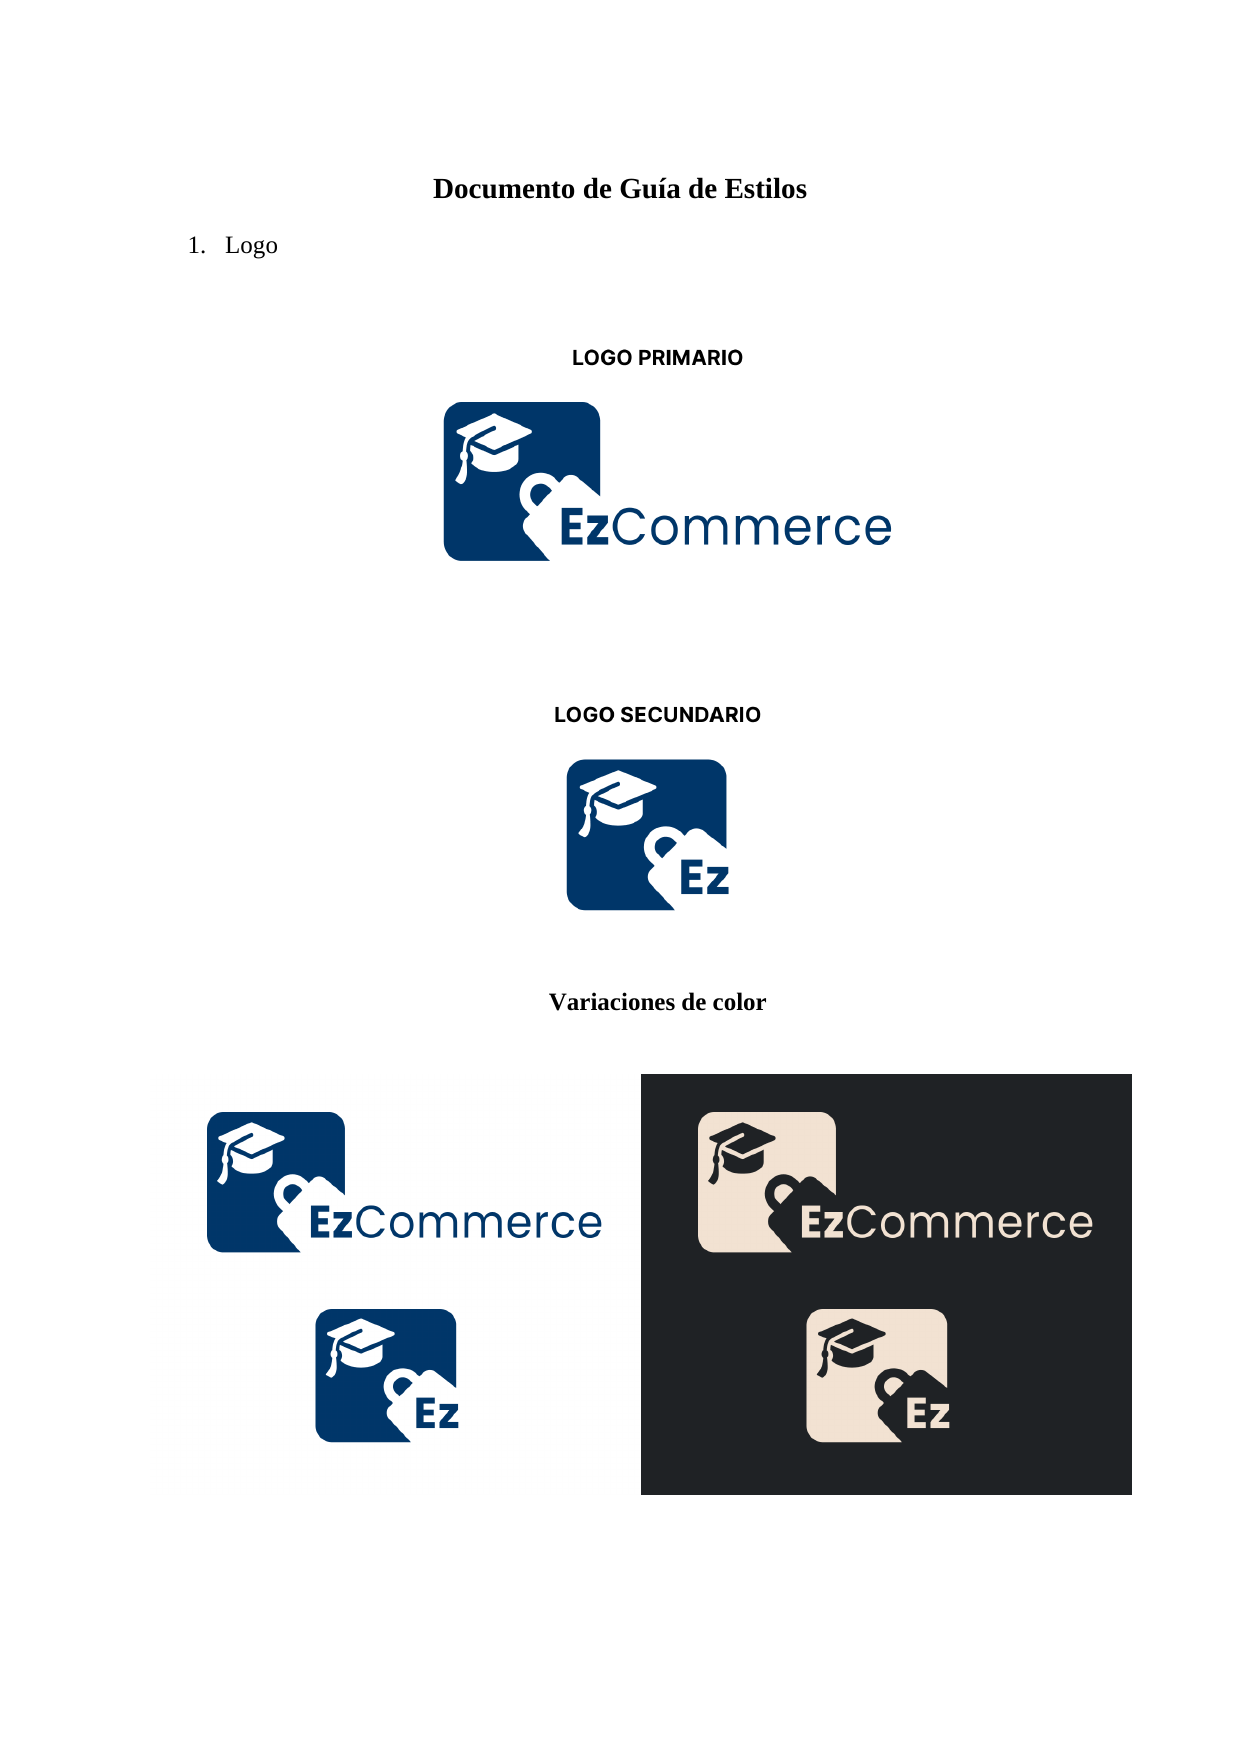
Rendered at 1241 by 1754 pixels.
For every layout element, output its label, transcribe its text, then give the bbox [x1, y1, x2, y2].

list Logo [187, 230, 1090, 259]
list Variaciones de color [225, 987, 1090, 1016]
text Documento de Guía de Estilos [150, 171, 1090, 204]
picture [363, 296, 952, 984]
picture [150, 1074, 1132, 1495]
